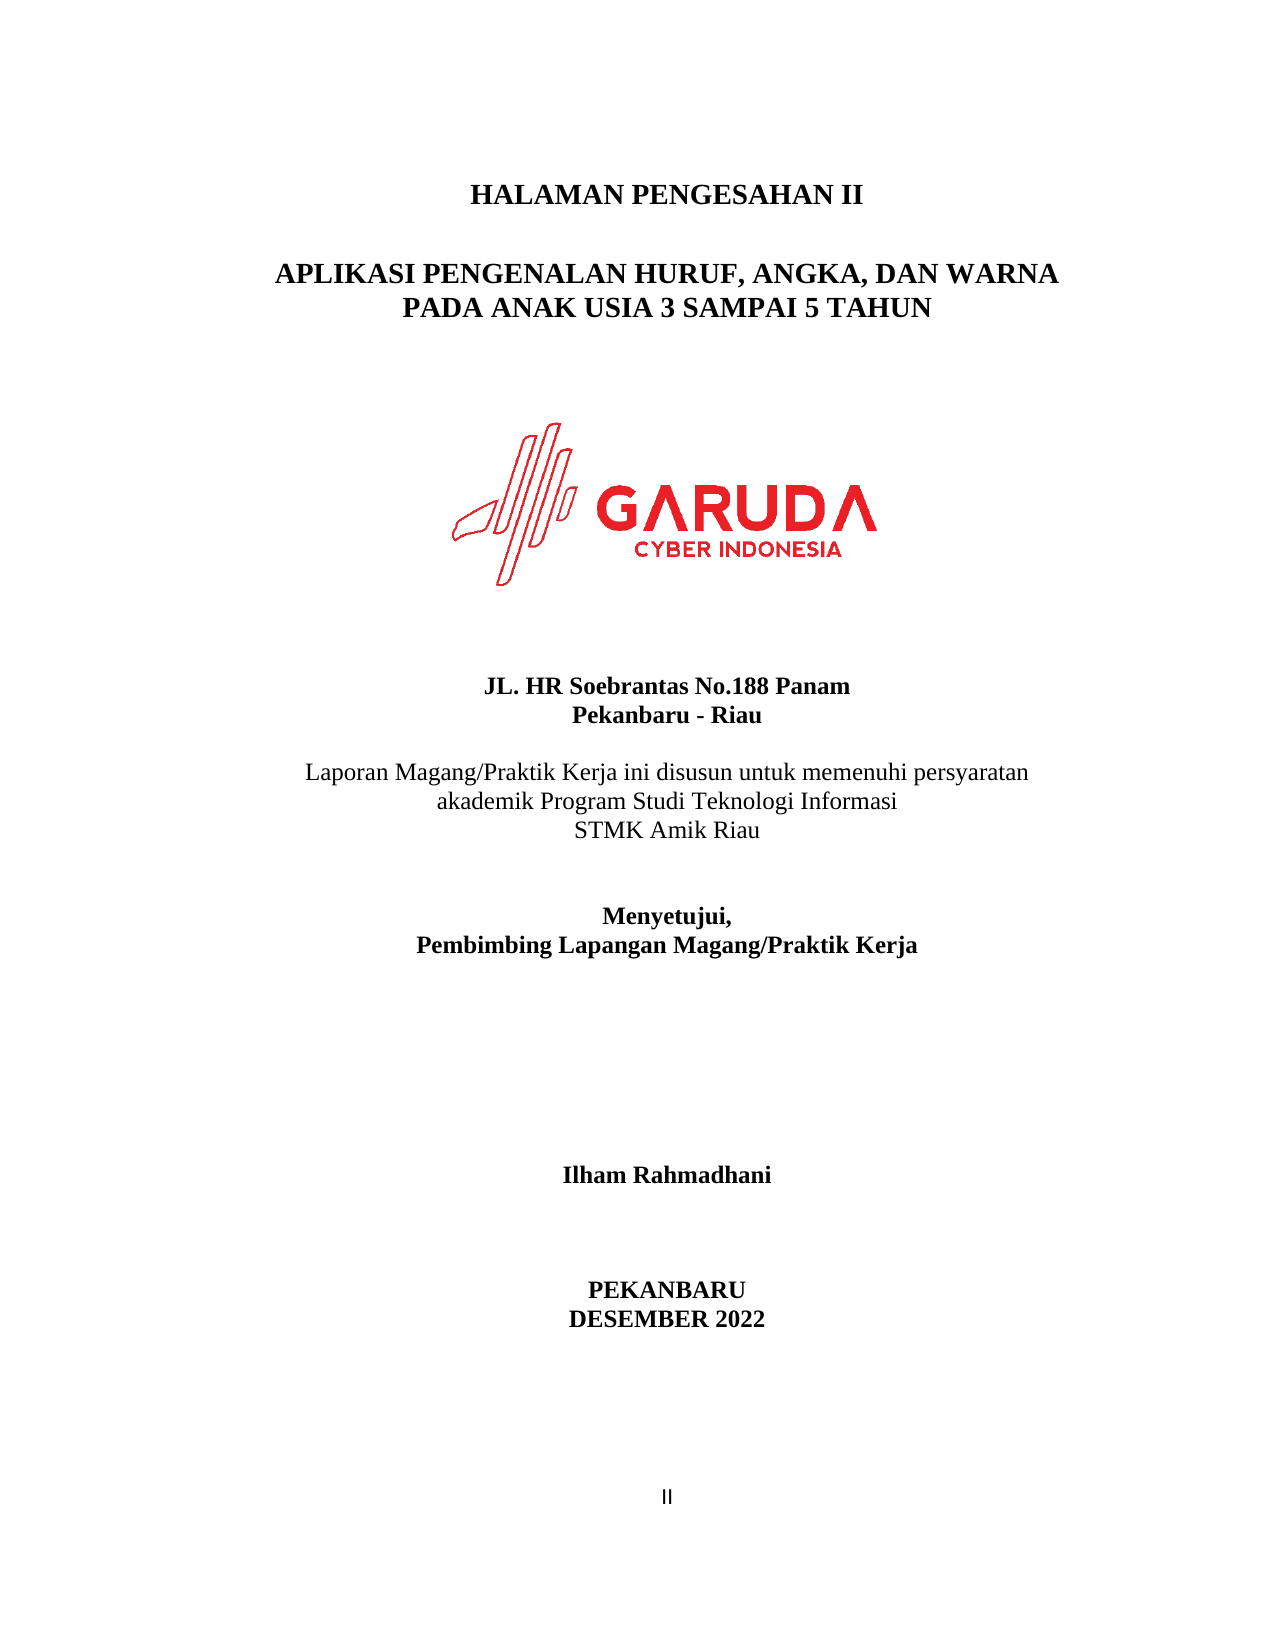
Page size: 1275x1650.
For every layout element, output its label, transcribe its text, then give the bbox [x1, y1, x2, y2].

text STMK Amik Riau [236, 815, 1098, 844]
text Menyetujui, [236, 901, 1098, 930]
text PEKANBARU [236, 1275, 1098, 1304]
text Ilham Rahmadhani [236, 1160, 1098, 1189]
text JL. HR Soebrantas No.188 Panam [236, 671, 1098, 700]
picture [434, 340, 900, 672]
text DESEMBER 2022 [236, 1304, 1098, 1332]
text Pekanbaru - Riau [236, 700, 1098, 729]
subtitle HALAMAN PENGESAHAN II [236, 177, 1098, 211]
text akademik Program Studi Teknologi Informasi [236, 786, 1098, 815]
text Pembimbing Lapangan Magang/Praktik Kerja [236, 930, 1098, 959]
text Laporan Magang/Praktik Kerja ini disusun untuk memenuhi persyaratan [236, 757, 1098, 786]
text APLIKASI PENGENALAN HURUF, ANGKA, DAN WARNA PADA ANAK USIA 3 SAMPAI 5 TAHUN [236, 256, 1098, 323]
